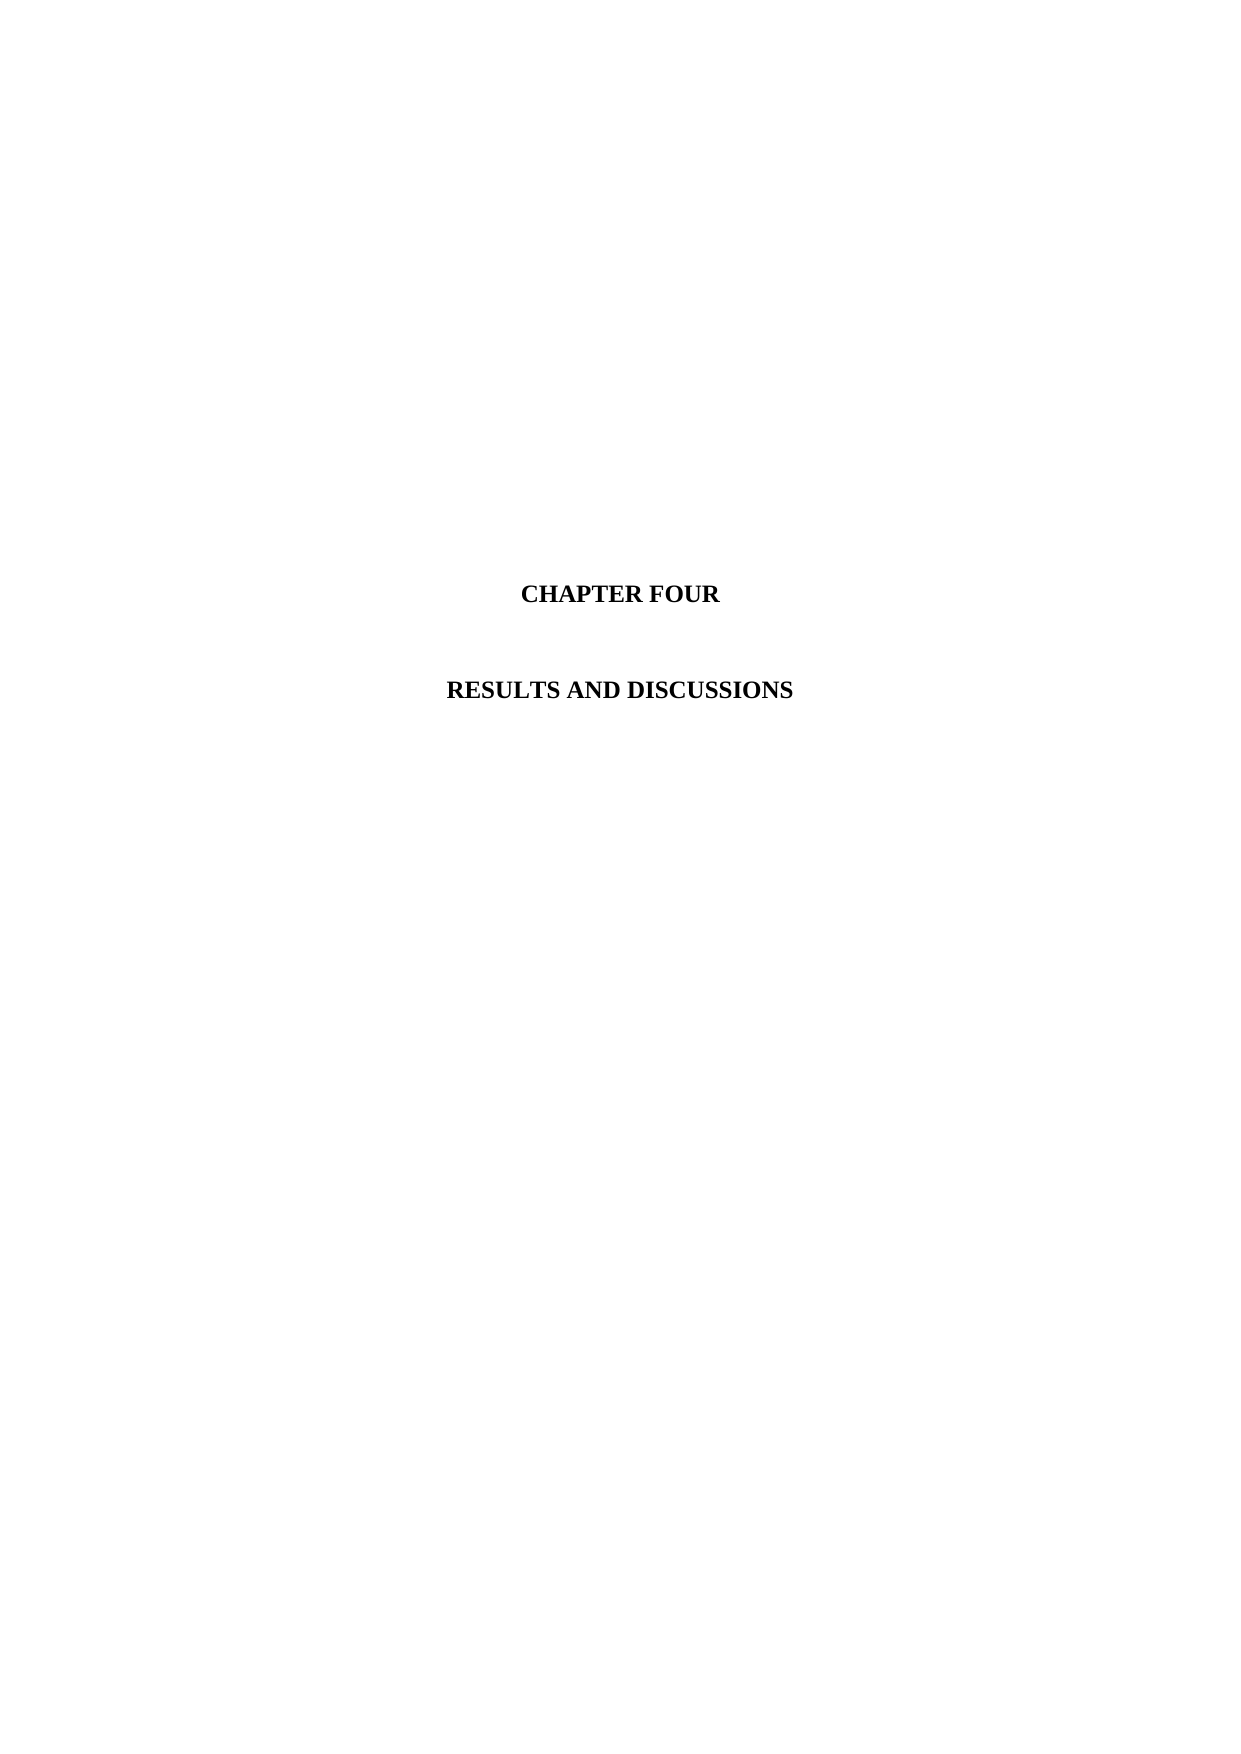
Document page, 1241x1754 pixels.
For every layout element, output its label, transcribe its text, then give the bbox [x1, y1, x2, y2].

text RESULTS AND DISCUSSIONS [150, 675, 1090, 703]
text CHAPTER FOUR [150, 579, 1090, 608]
